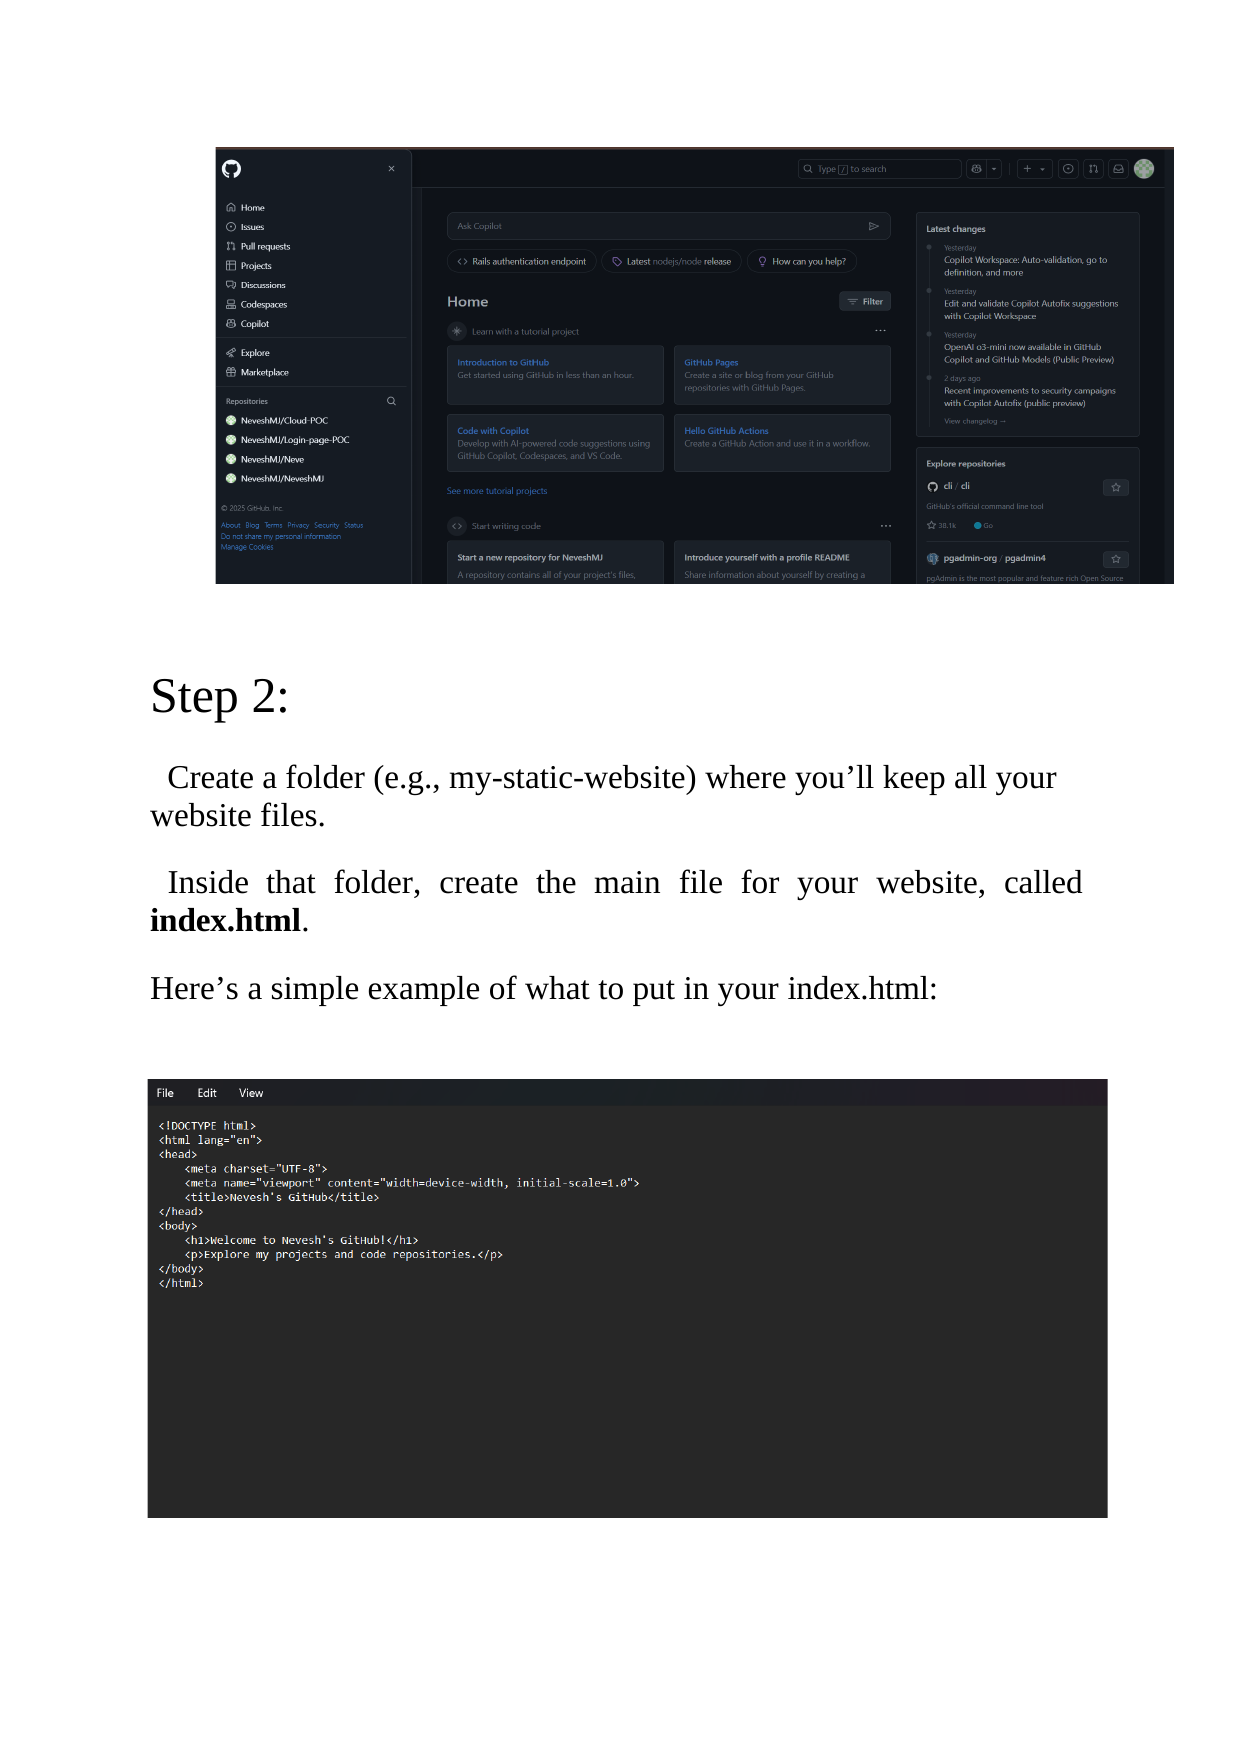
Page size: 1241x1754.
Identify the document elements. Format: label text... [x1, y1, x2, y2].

picture [147, 1079, 1108, 1518]
subtitle Step 2: [150, 666, 1107, 723]
subtitle index.html. [150, 901, 1107, 939]
picture [215, 147, 1174, 584]
text Create a folder (e.g., my-static-website) where you’ll keep all your website files. [150, 757, 1107, 834]
text Here’s a simple example of what to put in your index.html: [150, 968, 1107, 1006]
text Inside that folder, create the main file for your website, called [167, 862, 1107, 900]
